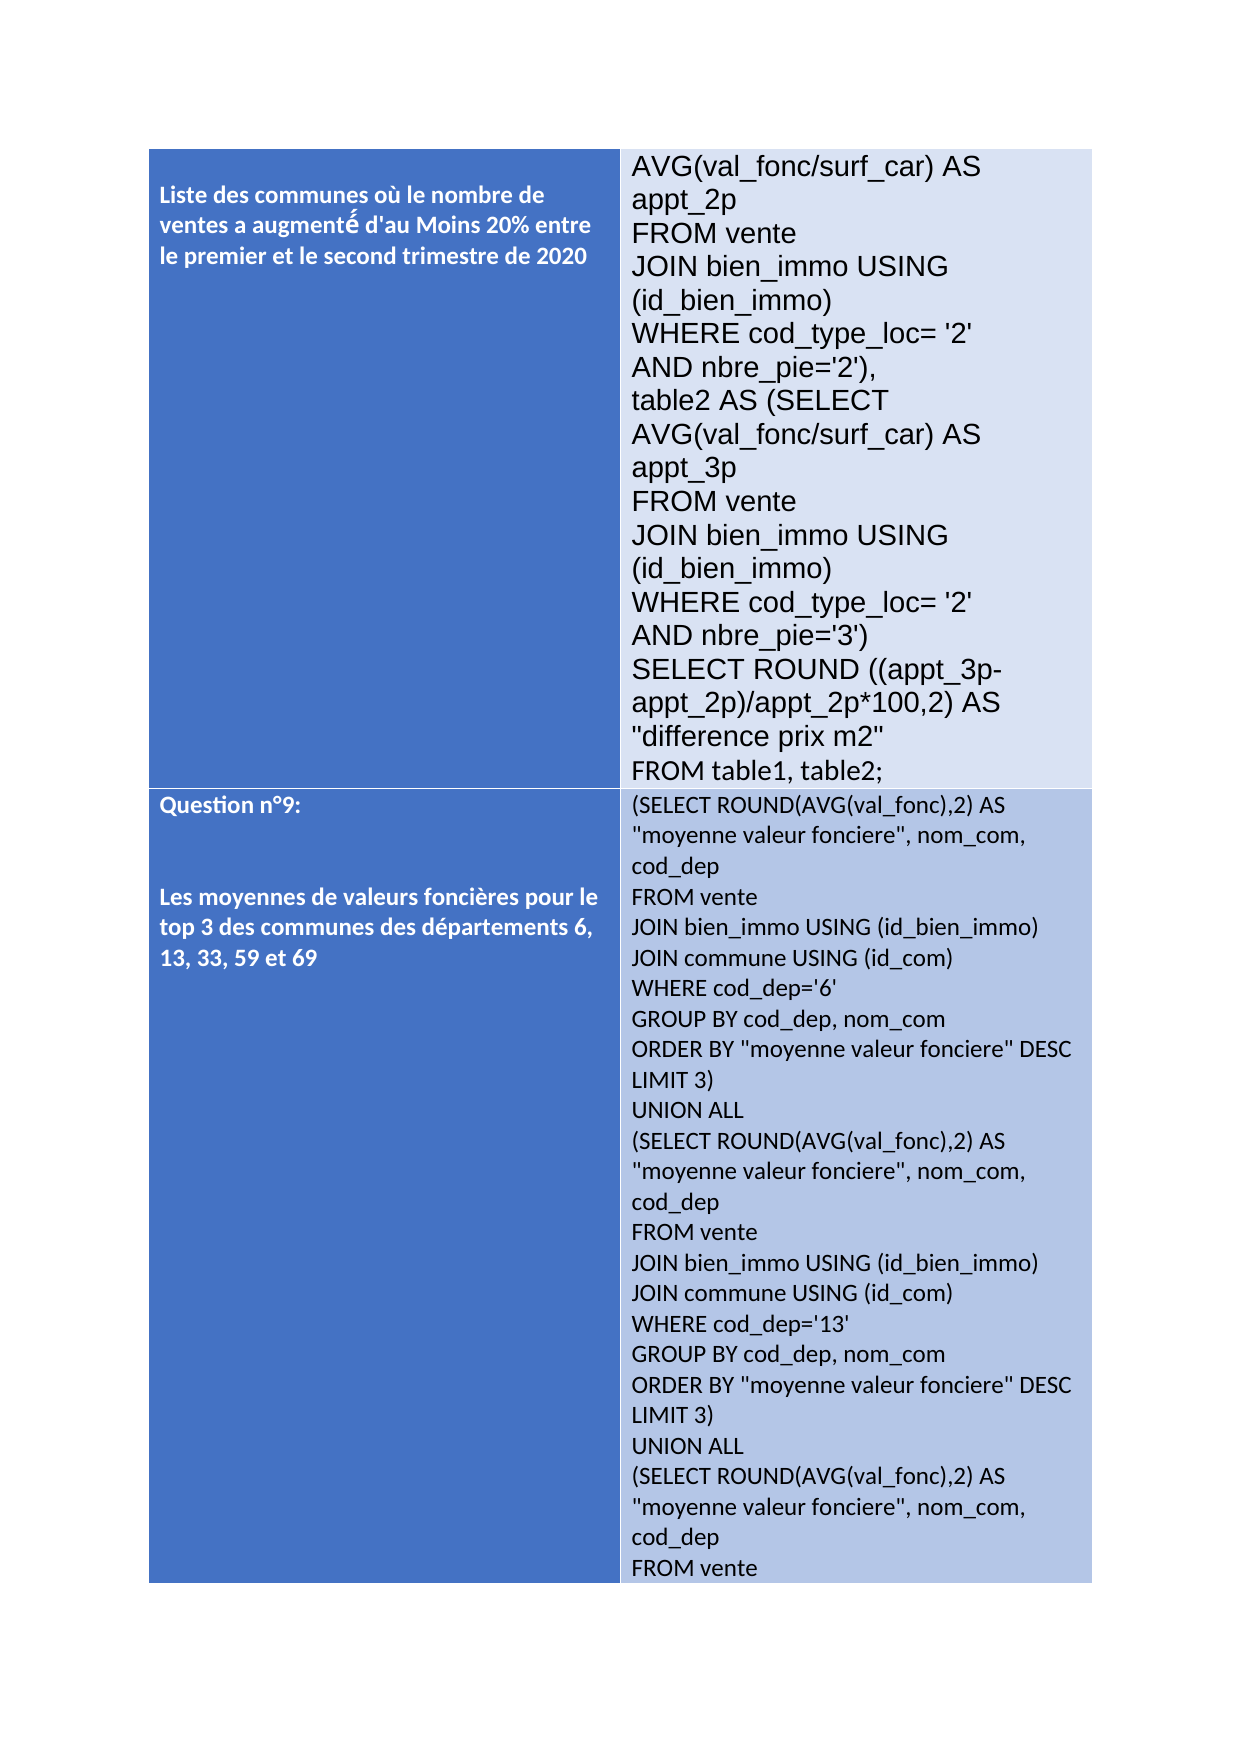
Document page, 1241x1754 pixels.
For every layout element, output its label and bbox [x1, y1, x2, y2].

table_cell [149, 149, 620, 788]
table_cell [621, 149, 1092, 788]
table_cell [621, 789, 1092, 1583]
table_cell [149, 789, 620, 1583]
